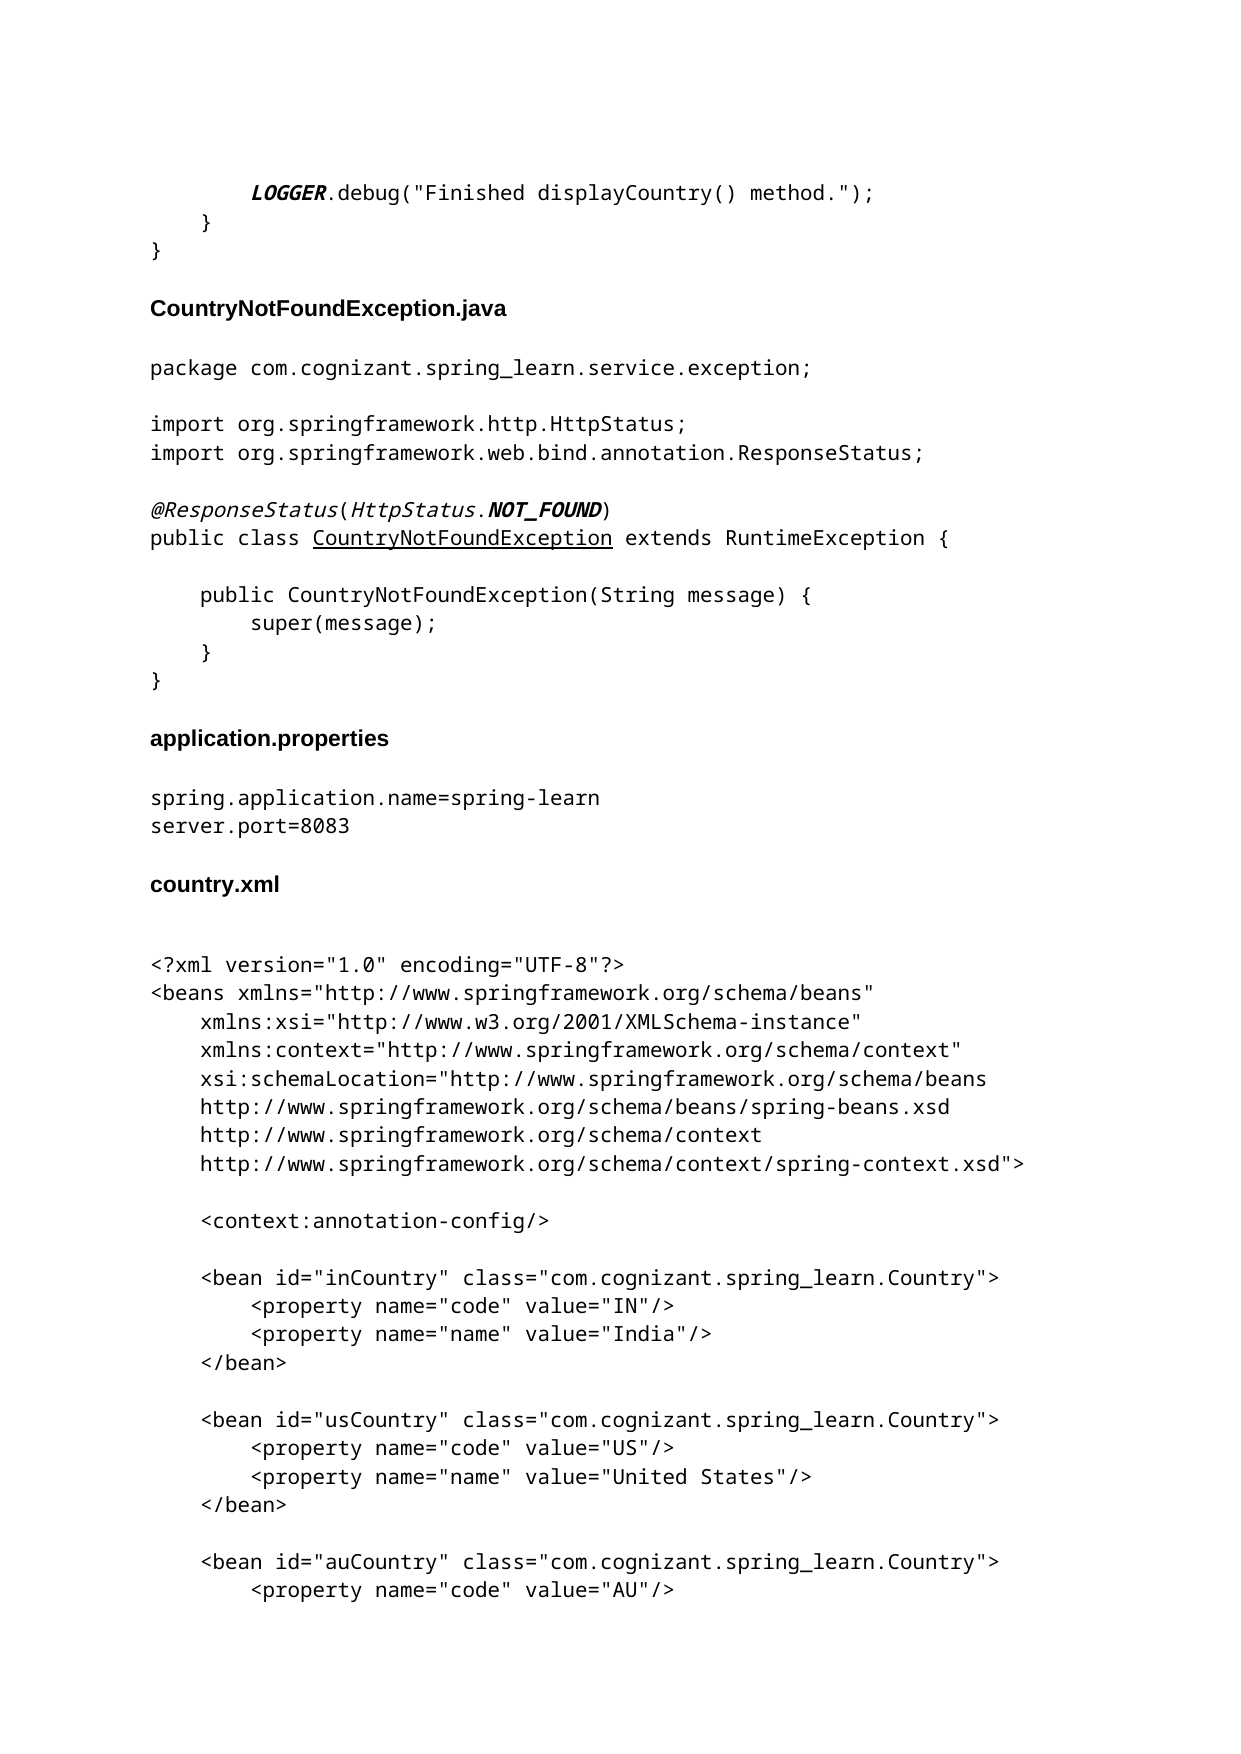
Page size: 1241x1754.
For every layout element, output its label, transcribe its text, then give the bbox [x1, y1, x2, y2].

text country.xml [150, 871, 1090, 897]
text } [150, 207, 1090, 235]
text xsi:schemaLocation="http://www.springframework.org/schema/beans [150, 1064, 1090, 1092]
text <bean id="auCountry" class="com.cognizant.spring_learn.Country"> [150, 1547, 1090, 1576]
text package com.cognizant.spring_learn.service.exception; [150, 353, 1090, 381]
text import org.springframework.http.HttpStatus; [150, 409, 1090, 438]
text <beans xmlns="http://www.springframework.org/schema/beans" [150, 978, 1090, 1007]
text </bean> [150, 1348, 1090, 1376]
text <context:annotation-config/> [150, 1206, 1090, 1234]
text <bean id="usCountry" class="com.cognizant.spring_learn.Country"> [150, 1405, 1090, 1433]
text http://www.springframework.org/schema/context [150, 1121, 1090, 1149]
text xmlns:xsi="http://www.w3.org/2001/XMLSchema-instance" [150, 1007, 1090, 1035]
text <property name="code" value="AU"/> [150, 1576, 1090, 1604]
text <property name="name" value="India"/> [150, 1319, 1090, 1348]
text <bean id="inCountry" class="com.cognizant.spring_learn.Country"> [150, 1263, 1090, 1291]
text <?xml version="1.0" encoding="UTF-8"?> [150, 950, 1090, 978]
text <property name="code" value="IN"/> [150, 1291, 1090, 1319]
text public class CountryNotFoundException extends RuntimeException { [150, 523, 1090, 552]
text <property name="name" value="United States"/> [150, 1462, 1090, 1490]
text spring.application.name=spring-learn [150, 783, 1090, 811]
text http://www.springframework.org/schema/context/spring-context.xsd"> [150, 1149, 1090, 1177]
text server.port=8083 [150, 811, 1090, 839]
text LOGGER.debug("Finished displayCountry() method."); [150, 178, 1090, 207]
text @ResponseStatus(HttpStatus.NOT_FOUND) [150, 495, 1090, 523]
text CountryNotFoundException.java [150, 295, 1090, 321]
text http://www.springframework.org/schema/beans/spring-beans.xsd [150, 1092, 1090, 1121]
text } [150, 235, 1090, 264]
text public CountryNotFoundException(String message) { [150, 580, 1090, 608]
text <property name="code" value="US"/> [150, 1433, 1090, 1462]
text import org.springframework.web.bind.annotation.ResponseStatus; [150, 438, 1090, 466]
text super(message); [150, 608, 1090, 637]
text </bean> [150, 1490, 1090, 1519]
text xmlns:context="http://www.springframework.org/schema/context" [150, 1035, 1090, 1064]
text } [150, 665, 1090, 694]
text } [150, 637, 1090, 665]
text application.properties [150, 725, 1090, 751]
